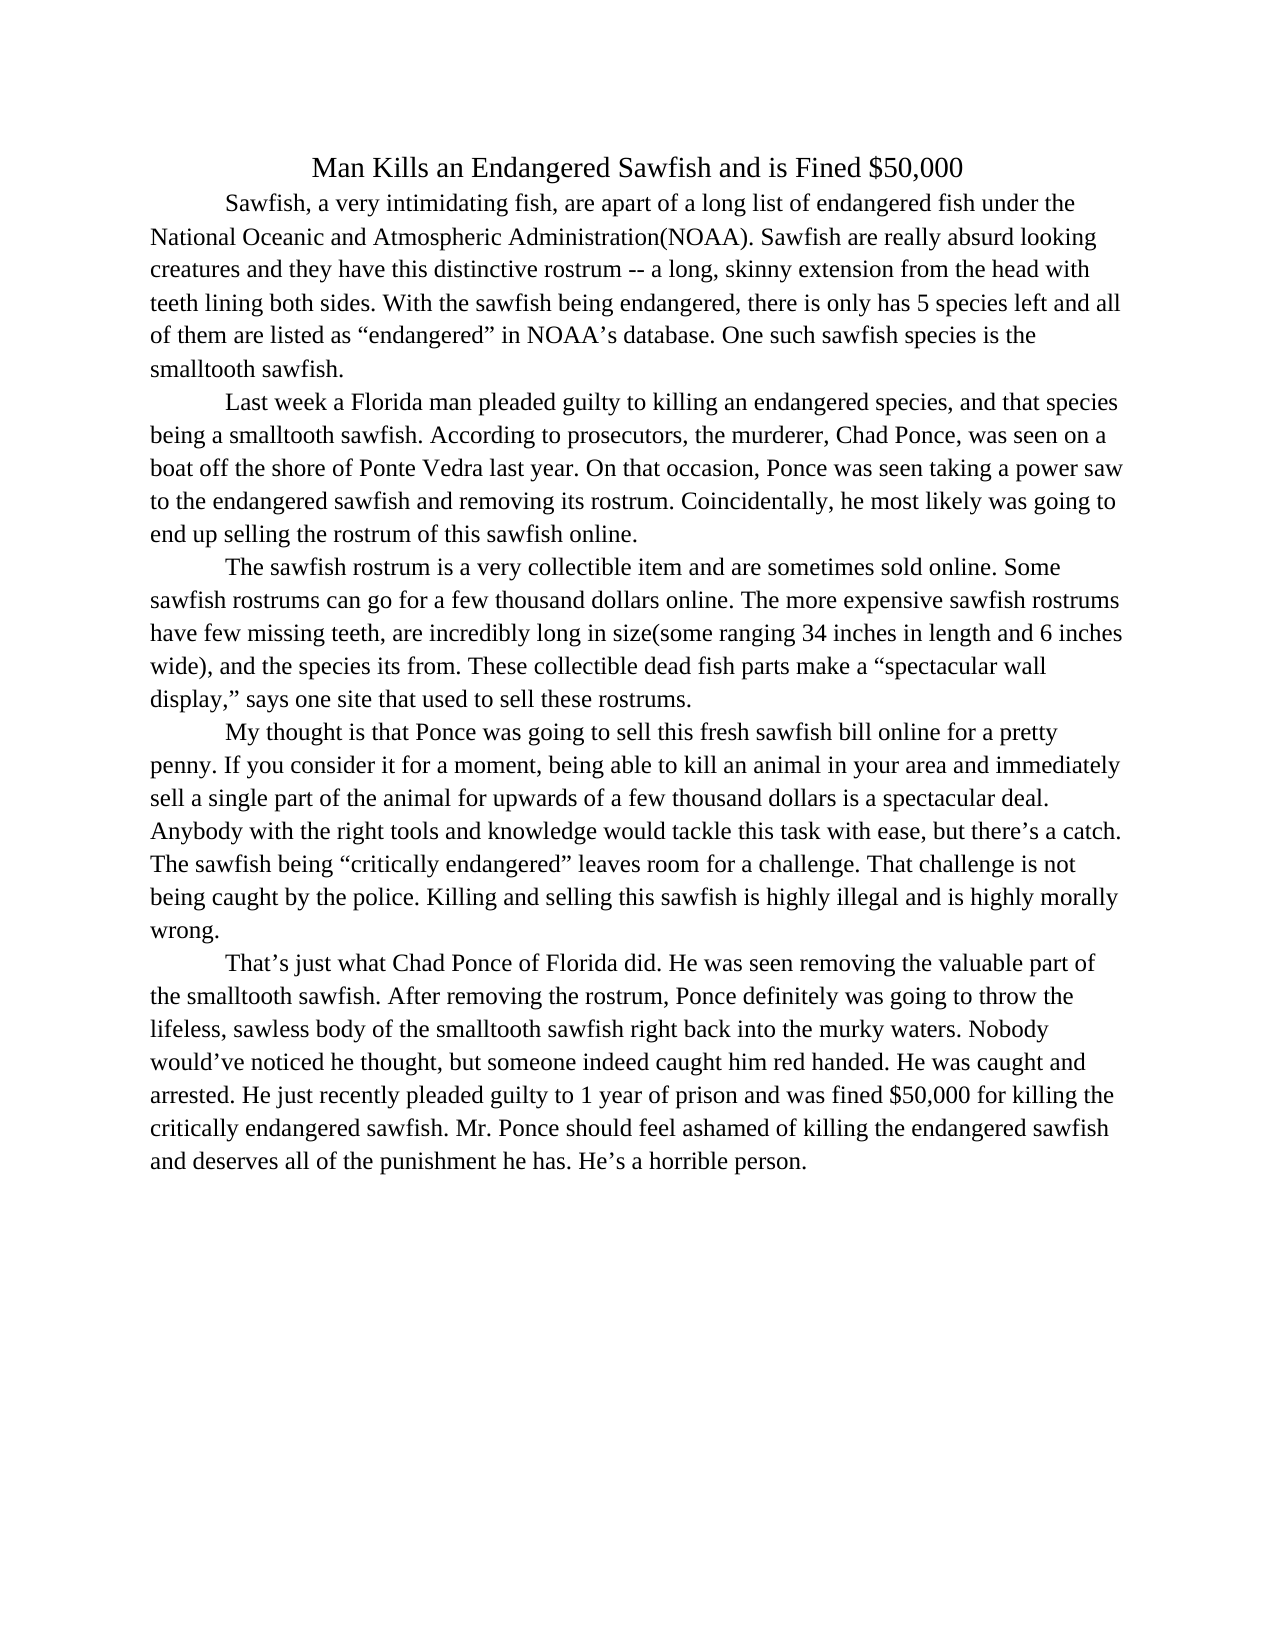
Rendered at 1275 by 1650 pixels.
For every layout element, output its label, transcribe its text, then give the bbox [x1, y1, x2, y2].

text Man Kills an Endangered Sawfish and is Fined $50,000 [150, 150, 1125, 183]
text My thought is that Ponce was going to sell this fresh sawfish bill online for a pretty penny. If you consider it for a moment, being able to kill an animal in your area and immediately sell a single part of the animal for upwards of a few thousand dollars is a spectacular deal. Anybody with the right tools and knowledge would tackle this task with ease, but there’s a catch. The sawfish being “critically endangered” leaves room for a challenge. That challenge is not being caught by the police. Killing and selling this sawfish is highly illegal and is highly morally wrong. [150, 717, 1125, 944]
text Last week a Florida man pleaded guilty to killing an endangered species, and that species being a smalltooth sawfish. According to prosecutors, the murderer, Chad Ponce, was seen on a boat off the shore of Ponte Vedra last year. On that occasion, Ponce was seen taking a power saw to the endangered sawfish and removing its rostrum. Coincidentally, he most likely was going to end up selling the rostrum of this sawfish online. [150, 387, 1125, 547]
text Sawfish, a very intimidating fish, are apart of a long list of endangered fish under the National Oceanic and Atmospheric Administration(NOAA). Sawfish are really absurd looking creatures and they have this distinctive rostrum -- a long, skinny extension from the head with teeth lining both sides. With the sawfish being endangered, there is only has 5 species left and all of them are listed as “endangered” in NOAA’s database. One such sawfish species is the smalltooth sawfish. [150, 188, 1125, 382]
text The sawfish rostrum is a very collectible item and are sometimes sold online. Some sawfish rostrums can go for a few thousand dollars online. The more expensive sawfish rostrums have few missing teeth, are incredibly long in size(some ranging 34 inches in length and 6 inches wide), and the species its from. These collectible dead fish parts make a “spectacular wall display,” says one site that used to sell these rostrums. [150, 552, 1125, 713]
text That’s just what Chad Ponce of Florida did. He was seen removing the valuable part of the smalltooth sawfish. After removing the rostrum, Ponce definitely was going to throw the lifeless, sawless body of the smalltooth sawfish right back into the murky waters. Nobody would’ve noticed he thought, but someone indeed caught him red handed. He was caught and arrested. He just recently pleaded guilty to 1 year of prison and was fined $50,000 for killing the critically endangered sawfish. Mr. Ponce should feel ashamed of killing the endangered sawfish and deserves all of the punishment he has. He’s a horrible person. [150, 948, 1125, 1175]
